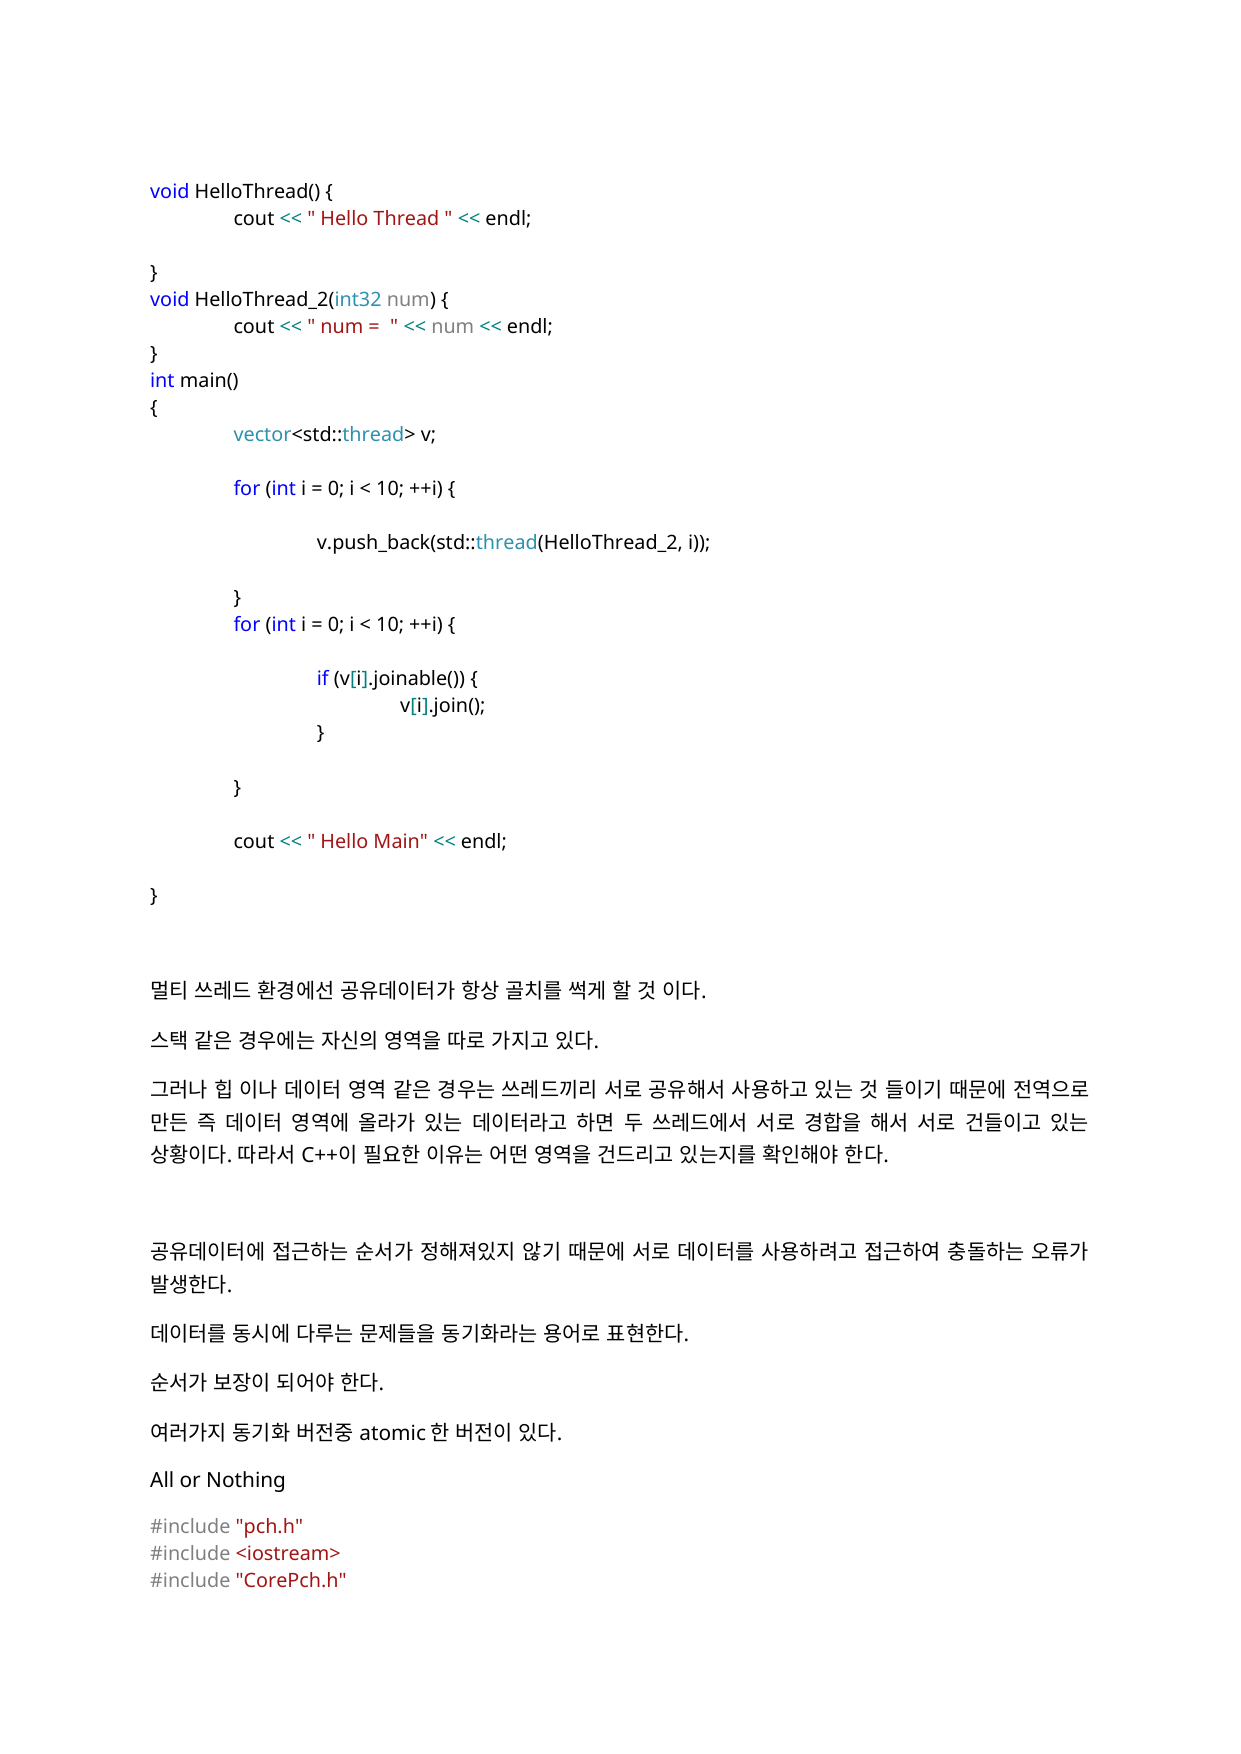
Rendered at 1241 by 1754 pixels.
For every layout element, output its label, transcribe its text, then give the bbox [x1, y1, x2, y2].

text } [150, 774, 1090, 801]
text #include "CorePch.h" [150, 1567, 1090, 1593]
text 순서가 보장이 되어야 한다. [150, 1367, 1090, 1397]
text if (v[i].joinable()) { [150, 664, 1090, 691]
text #include "pch.h" [150, 1513, 1090, 1539]
text } [150, 882, 1090, 908]
text 여러가지 동기화 버전중 atomic한 버전이 있다. [150, 1416, 1090, 1446]
text } [150, 339, 1090, 366]
text #include <iostream> [150, 1539, 1090, 1567]
text } [150, 718, 1090, 745]
text void HelloThread() { [150, 177, 1090, 204]
text for (int i = 0; i < 10; ++i) { [150, 610, 1090, 637]
text void HelloThread_2(int32 num) { [150, 285, 1090, 312]
text 그러나 힙 이나 데이터 영역 같은 경우는 쓰레드끼리 서로 공유해서 사용하고 있는 것 들이기 때문에 전역으로 만든 즉 데이터 영역에 올라가 있는 데이터라고 하면 두 쓰레드에서 서로 경합을 해서 서로 건들이고 있는 상황이다. 따라서 C++이 필요한 이유는 어떤 영역을 건드리고 있는지를 확인해야 한다. [150, 1073, 1090, 1169]
text cout << " Hello Main" << endl; [150, 828, 1090, 854]
text } [150, 258, 1090, 285]
text v.push_back(std::thread(HelloThread_2, i)); [150, 528, 1090, 555]
text cout << " Hello Thread " << endl; [150, 204, 1090, 231]
text cout << " num = " << num << endl; [150, 312, 1090, 339]
text { [150, 393, 1090, 420]
text 데이터를 동시에 다루는 문제들을 동기화라는 용어로 표현한다. [150, 1317, 1090, 1347]
text All or Nothing [150, 1465, 1090, 1494]
text vector<std::thread> v; [150, 420, 1090, 447]
text v[i].join(); [150, 691, 1090, 718]
text } [150, 583, 1090, 610]
text for (int i = 0; i < 10; ++i) { [150, 474, 1090, 501]
text 멀티 쓰레드 환경에선 공유데이터가 항상 골치를 썩게 할 것 이다. [150, 974, 1090, 1005]
text 공유데이터에 접근하는 순서가 정해져있지 않기 때문에 서로 데이터를 사용하려고 접근하여 충돌하는 오류가 발생한다. [150, 1235, 1090, 1298]
text 스택 같은 경우에는 자신의 영역을 따로 가지고 있다. [150, 1024, 1090, 1054]
text int main() [150, 366, 1090, 393]
